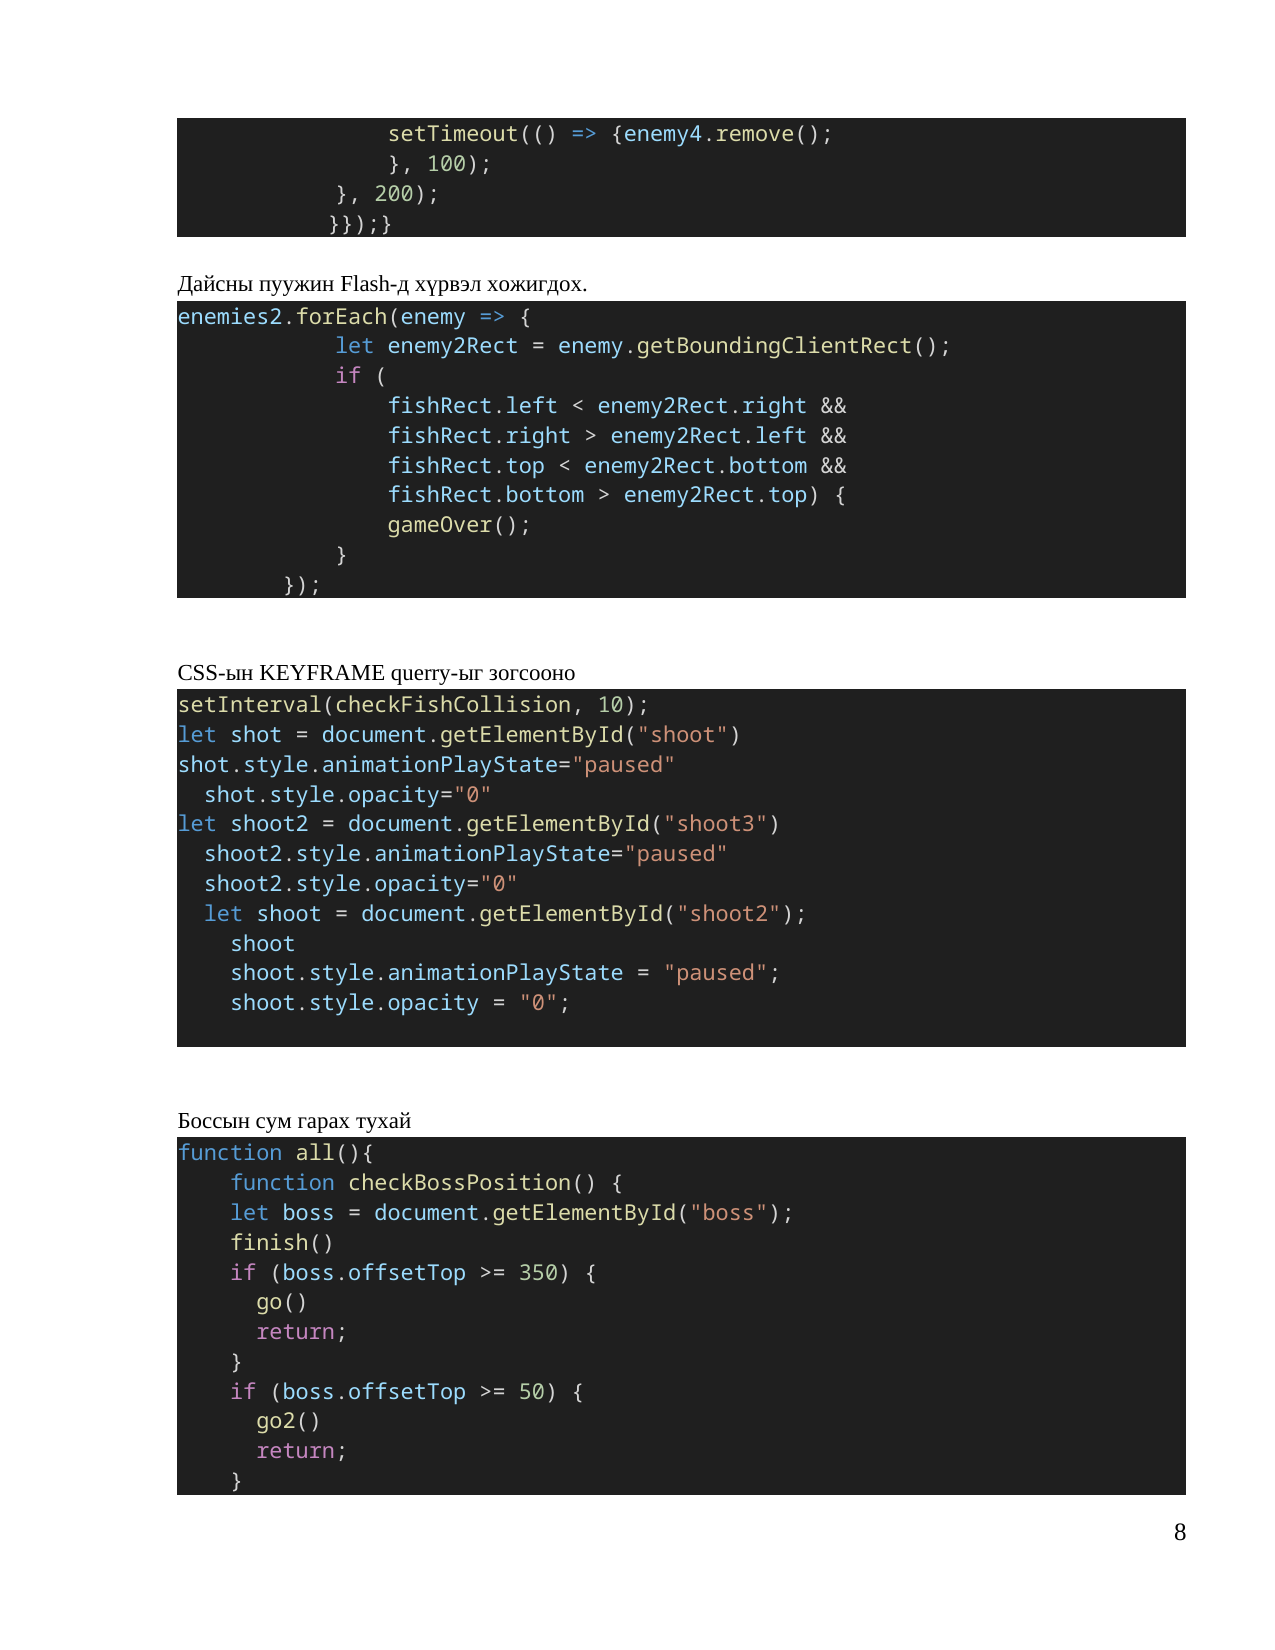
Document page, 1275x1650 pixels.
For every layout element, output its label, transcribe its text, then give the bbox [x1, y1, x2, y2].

text go2() [177, 1405, 1186, 1435]
text setInterval(checkFishCollision, 10); [177, 689, 1186, 719]
text }});} [177, 207, 1186, 237]
text shoot [177, 927, 1186, 957]
text Боссын сум гарах тухай [177, 1107, 1186, 1133]
text return; [177, 1316, 1186, 1346]
text enemies2.forEach(enemy => { [177, 301, 1186, 330]
text shot.style.animationPlayState="paused" [177, 749, 1186, 778]
text if ( [177, 360, 1186, 390]
text }); [177, 569, 1186, 598]
text } [177, 1465, 1186, 1495]
text } [177, 1346, 1186, 1376]
text let boss = document.getElementById("boss"); [177, 1197, 1186, 1227]
text shoot2.style.animationPlayState="paused" [177, 838, 1186, 868]
text fishRect.right > enemy2Rect.left && [177, 420, 1186, 449]
text function checkBossPosition() { [177, 1167, 1186, 1197]
text shot.style.opacity="0" [177, 778, 1186, 808]
text let shot = document.getElementById("shoot") [177, 719, 1186, 749]
text let shoot = document.getElementById("shoot2"); [177, 898, 1186, 927]
text let enemy2Rect = enemy.getBoundingClientRect(); [177, 330, 1186, 360]
text }, 100); [177, 148, 1186, 178]
text return; [177, 1435, 1186, 1465]
text if (boss.offsetTop >= 50) { [177, 1376, 1186, 1405]
text if (boss.offsetTop >= 350) { [177, 1256, 1186, 1286]
text finish() [177, 1227, 1186, 1256]
text shoot.style.animationPlayState = "paused"; [177, 957, 1186, 987]
text let shoot2 = document.getElementById("shoot3") [177, 808, 1186, 838]
text go() [177, 1286, 1186, 1316]
text fishRect.left < enemy2Rect.right && [177, 390, 1186, 420]
text function all(){ [177, 1137, 1186, 1167]
text }, 200); [177, 178, 1186, 207]
text Дайсны пуужин Flash-д хүрвэл хожигдох. [177, 270, 1186, 297]
text } [177, 539, 1186, 569]
text gameOver(); [177, 509, 1186, 539]
text setTimeout(() => {enemy4.remove(); [177, 118, 1186, 148]
text shoot2.style.opacity="0" [177, 868, 1186, 898]
text fishRect.bottom > enemy2Rect.top) { [177, 479, 1186, 509]
text fishRect.top < enemy2Rect.bottom && [177, 449, 1186, 479]
text CSS-ын KEYFRAME querry-ыг зогсооно [177, 659, 1186, 685]
text shoot.style.opacity = "0"; [177, 987, 1186, 1017]
